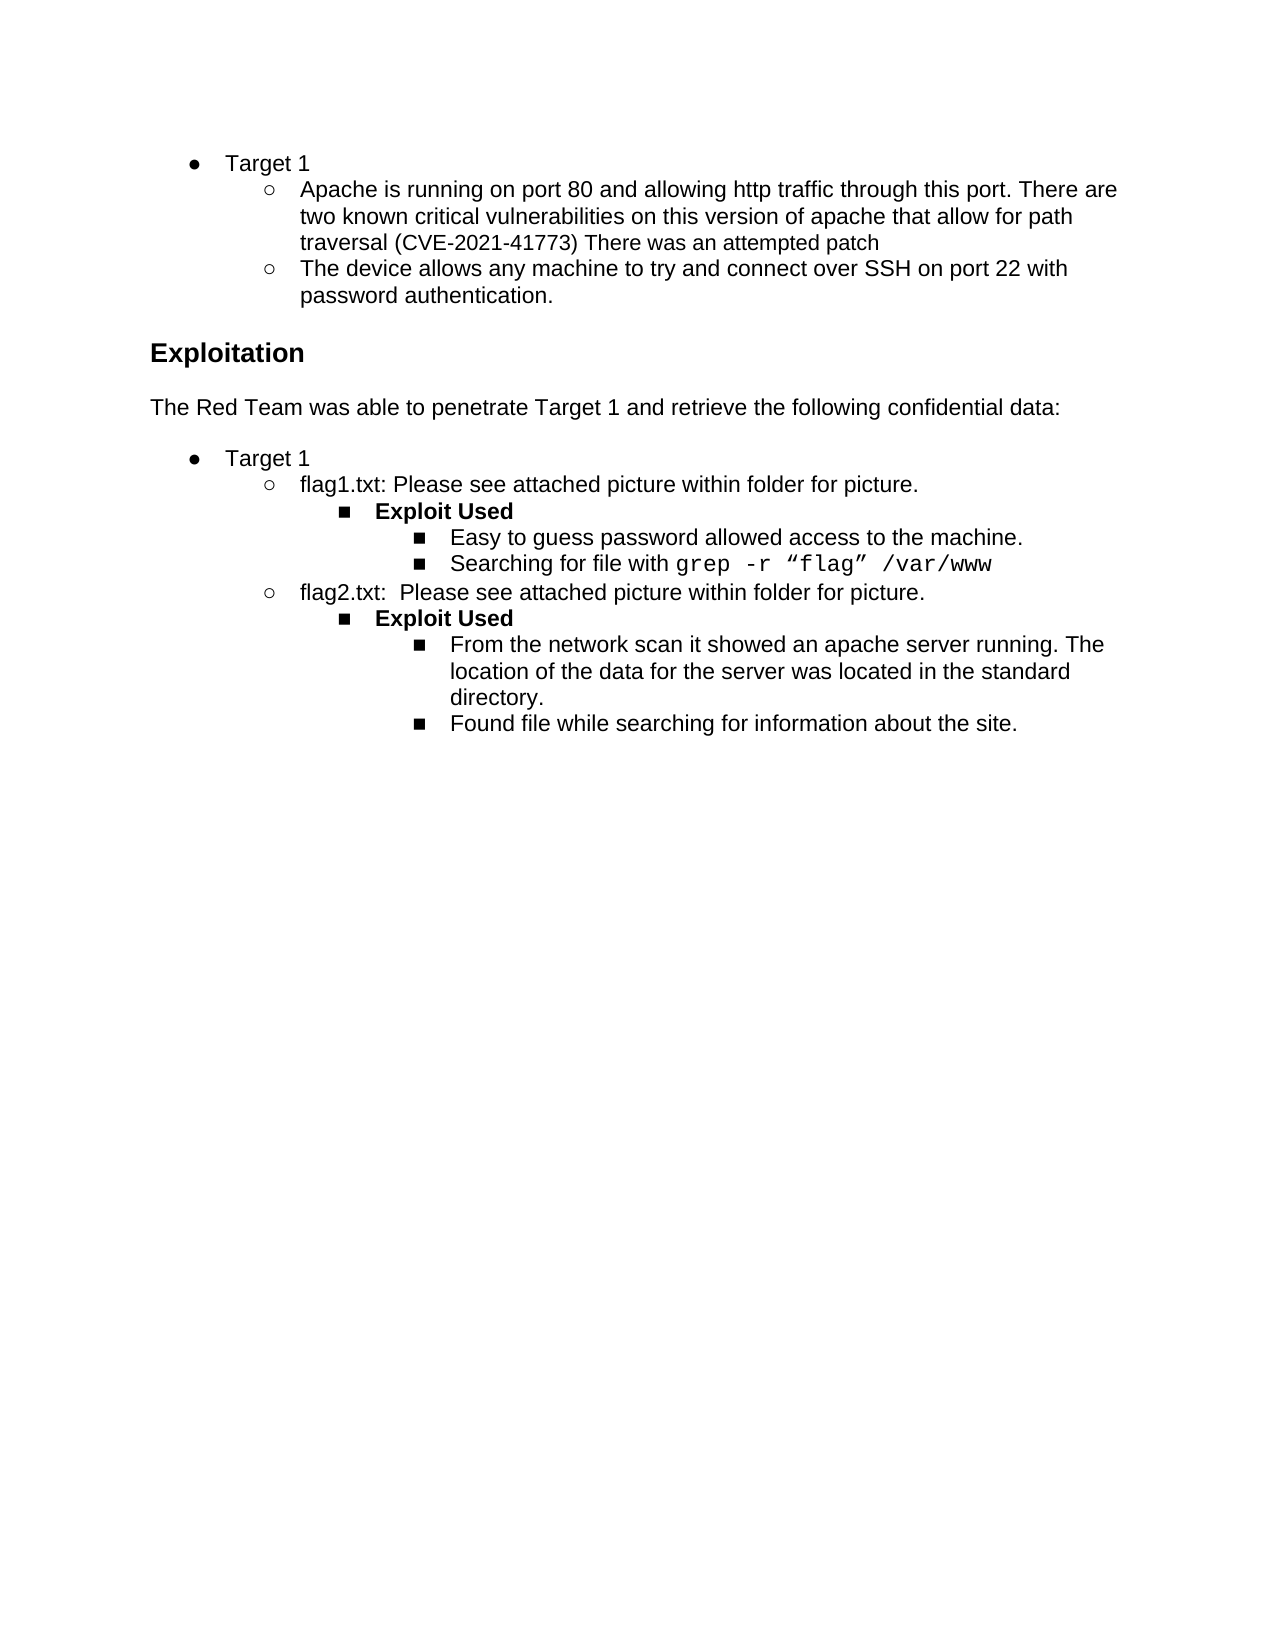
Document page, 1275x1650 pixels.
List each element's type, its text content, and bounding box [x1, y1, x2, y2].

list From the network scan it showed an apache server running. The location of the data for the server was located in the standard directory. [412, 631, 1125, 710]
list Apache is running on port 80 and allowing http traffic through this port. There are two known critical vulnerabilities on this version of apache that allow for path traversal (CVE-2021-41773) There was an attempted patch [262, 176, 1125, 255]
list Target 1 [187, 150, 1125, 176]
list flag1.txt: Please see attached picture within folder for picture. [262, 471, 1125, 498]
list Searching for file with grep -r “flag” /var/www [412, 550, 1125, 579]
list Easy to guess password allowed access to the machine. [412, 524, 1125, 550]
list Exploit Used [337, 498, 1125, 524]
list Target 1 [187, 445, 1125, 471]
list flag2.txt: Please see attached picture within folder for picture. [262, 579, 1125, 605]
subtitle Exploitation [150, 337, 1125, 368]
text The Red Team was able to penetrate Target 1 and retrieve the following confidential data: [150, 393, 1125, 420]
list Exploit Used [337, 605, 1125, 631]
list The device allows any machine to try and connect over SSH on port 22 with password authentication. [262, 255, 1125, 308]
list Found file while searching for information about the site. [412, 710, 1125, 737]
